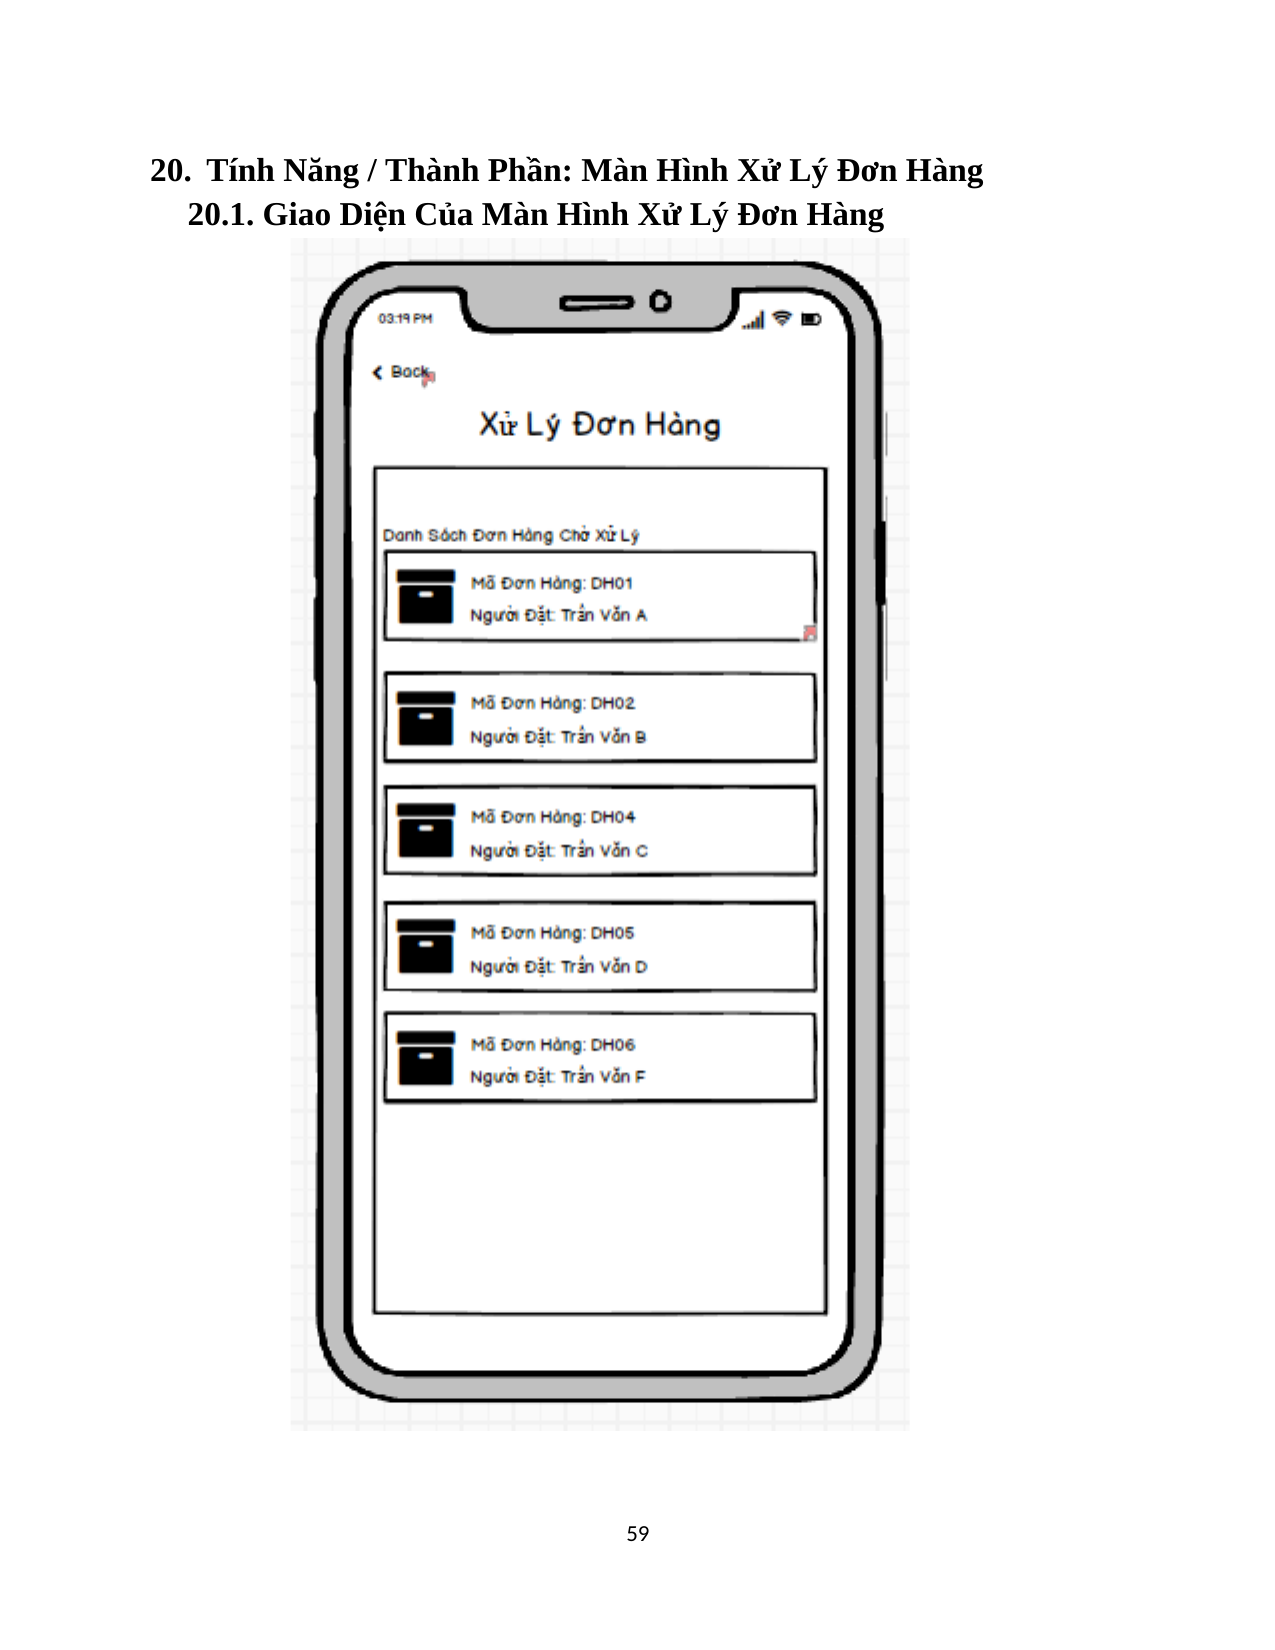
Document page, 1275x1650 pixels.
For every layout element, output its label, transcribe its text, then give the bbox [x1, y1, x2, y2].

list Giao Diện Của Màn Hình Xử Lý Đơn Hàng [187, 194, 1125, 232]
list Tính Năng / Thành Phần: Màn Hình Xử Lý Đơn Hàng [150, 150, 1125, 188]
picture [290, 238, 910, 1431]
